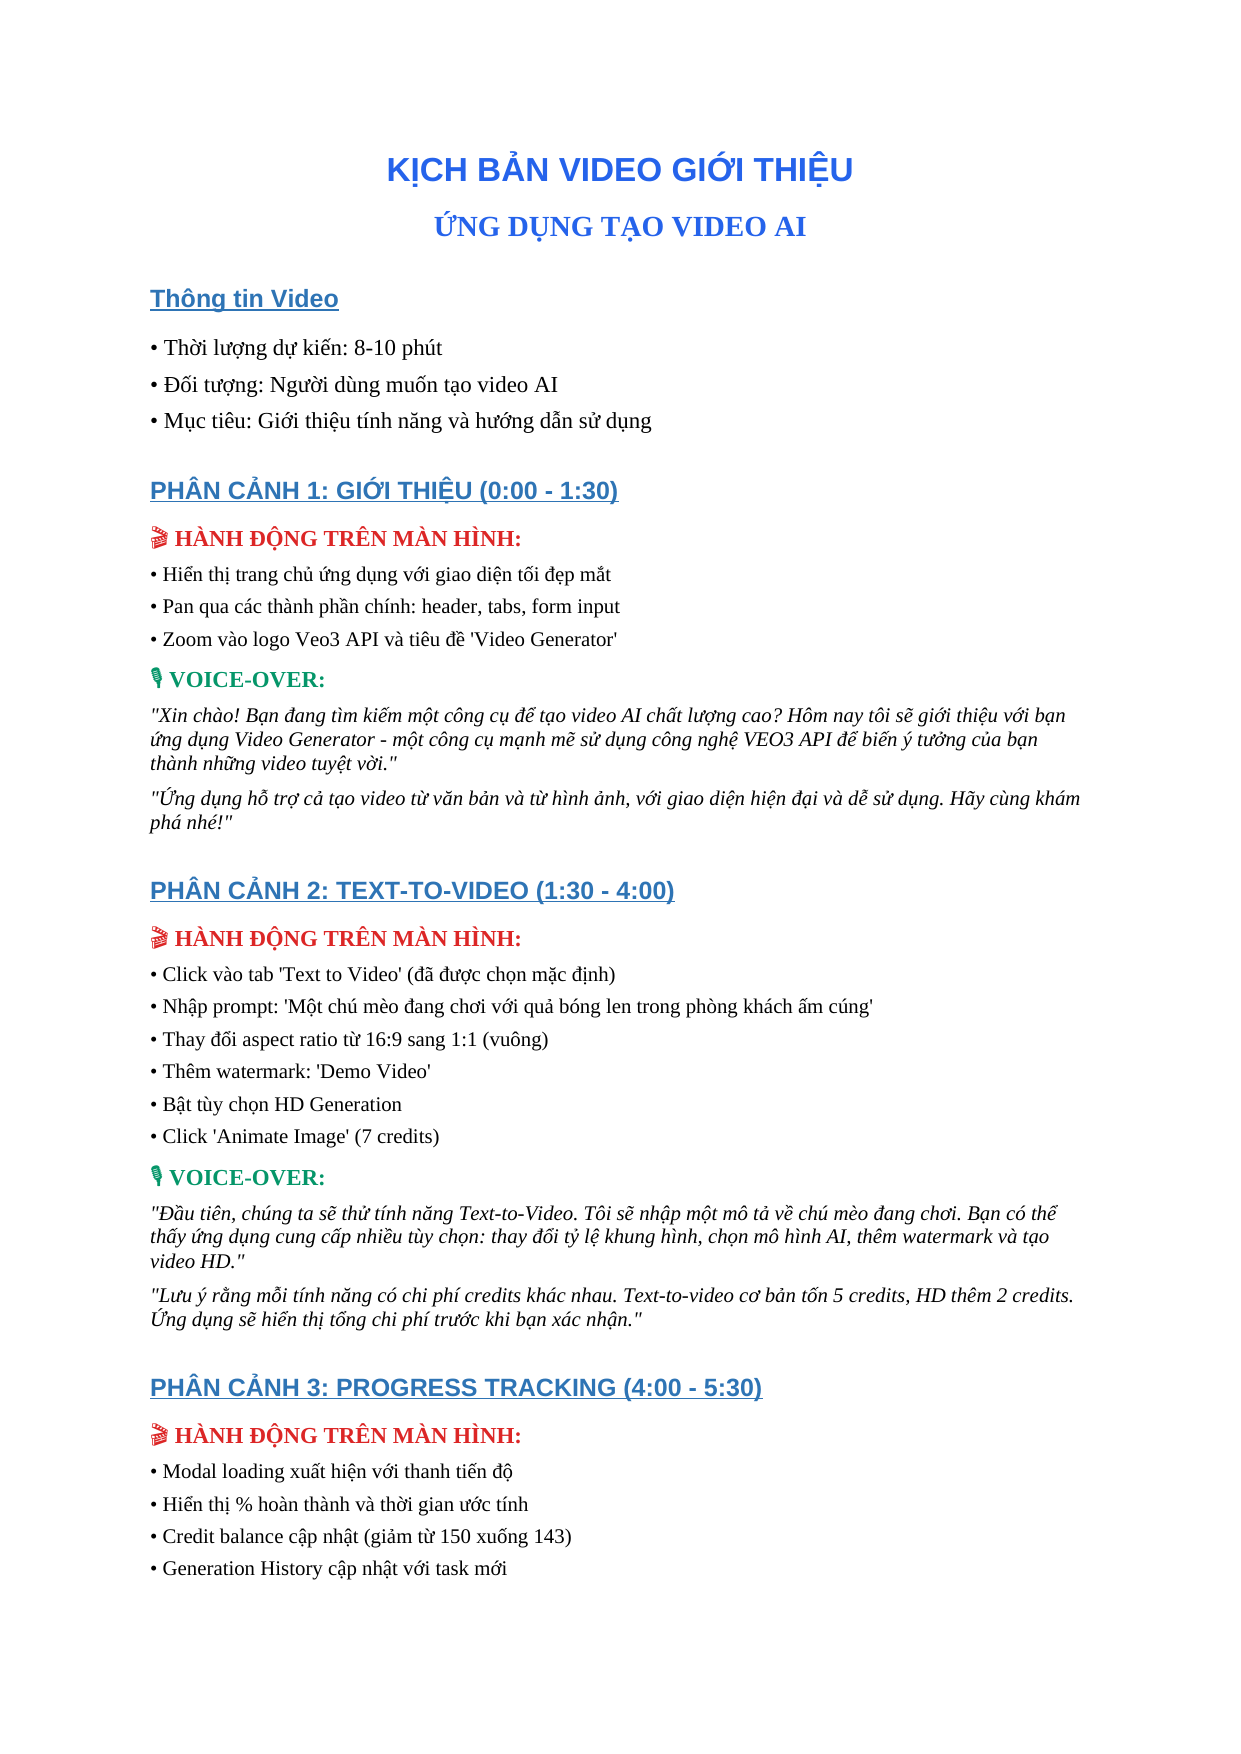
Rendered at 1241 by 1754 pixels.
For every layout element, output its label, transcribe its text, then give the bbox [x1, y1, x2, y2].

subtitle PHÂN CẢNH 2: TEXT-TO-VIDEO (1:30 - 4:00) [150, 876, 1090, 904]
text • Bật tùy chọn HD Generation [150, 1092, 1090, 1116]
text "Ứng dụng hỗ trợ cả tạo video từ văn bản và từ hình ảnh, với giao diện hiện đại và dễ sử dụng. Hãy cùng khám phá nhé!" [150, 786, 1090, 834]
subtitle Thông tin Video [150, 284, 1090, 313]
title KỊCH BẢN VIDEO GIỚI THIỆU [150, 150, 1090, 188]
text • Mục tiêu: Giới thiệu tính năng và hướng dẫn sử dụng [150, 408, 1090, 434]
text "Đầu tiên, chúng ta sẽ thử tính năng Text-to-Video. Tôi sẽ nhập một mô tả về chú mèo đang chơi. Bạn có thể thấy ứng dụng cung cấp nhiều tùy chọn: thay đổi tỷ lệ khung hình, chọn mô hình AI, thêm watermark và tạo video HD." [150, 1200, 1090, 1273]
text • Modal loading xuất hiện với thanh tiến độ [150, 1459, 1090, 1483]
text • Hiển thị % hoàn thành và thời gian ước tính [150, 1492, 1090, 1516]
text 🎬 HÀNH ĐỘNG TRÊN MÀN HÌNH: [150, 1422, 1090, 1449]
text • Click vào tab 'Text to Video' (đã được chọn mặc định) [150, 962, 1090, 986]
text • Zoom vào logo Veo3 API và tiêu đề 'Video Generator' [150, 627, 1090, 651]
text • Hiển thị trang chủ ứng dụng với giao diện tối đẹp mắt [150, 562, 1090, 586]
subtitle PHÂN CẢNH 3: PROGRESS TRACKING (4:00 - 5:30) [150, 1373, 1090, 1402]
text • Nhập prompt: 'Một chú mèo đang chơi với quả bóng len trong phòng khách ấm cúng' [150, 994, 1090, 1018]
text 🎬 HÀNH ĐỘNG TRÊN MÀN HÌNH: [150, 525, 1090, 552]
text • Thời lượng dự kiến: 8-10 phút [150, 334, 1090, 360]
text "Xin chào! Bạn đang tìm kiếm một công cụ để tạo video AI chất lượng cao? Hôm nay tôi sẽ giới thiệu với bạn ứng dụng Video Generator - một công cụ mạnh mẽ sử dụng công nghệ VEO3 API để biến ý tưởng của bạn thành những video tuyệt vời." [150, 703, 1090, 775]
text • Pan qua các thành phần chính: header, tabs, form input [150, 594, 1090, 618]
text "Lưu ý rằng mỗi tính năng có chi phí credits khác nhau. Text-to-video cơ bản tốn 5 credits, HD thêm 2 credits. Ứng dụng sẽ hiển thị tổng chi phí trước khi bạn xác nhận." [150, 1283, 1090, 1331]
text • Đối tượng: Người dùng muốn tạo video AI [150, 371, 1090, 397]
subtitle PHÂN CẢNH 1: GIỚI THIỆU (0:00 - 1:30) [150, 476, 1090, 504]
text • Generation History cập nhật với task mới [150, 1556, 1090, 1580]
text • Credit balance cập nhật (giảm từ 150 xuống 143) [150, 1524, 1090, 1548]
text • Click 'Animate Image' (7 credits) [150, 1124, 1090, 1148]
text • Thay đổi aspect ratio từ 16:9 sang 1:1 (vuông) [150, 1027, 1090, 1051]
text 🎬 HÀNH ĐỘNG TRÊN MÀN HÌNH: [150, 925, 1090, 952]
text 🎙️ VOICE-OVER: [150, 1164, 1090, 1190]
text 🎙️ VOICE-OVER: [150, 666, 1090, 693]
text • Thêm watermark: 'Demo Video' [150, 1059, 1090, 1083]
text ỨNG DỤNG TẠO VIDEO AI [150, 209, 1090, 243]
